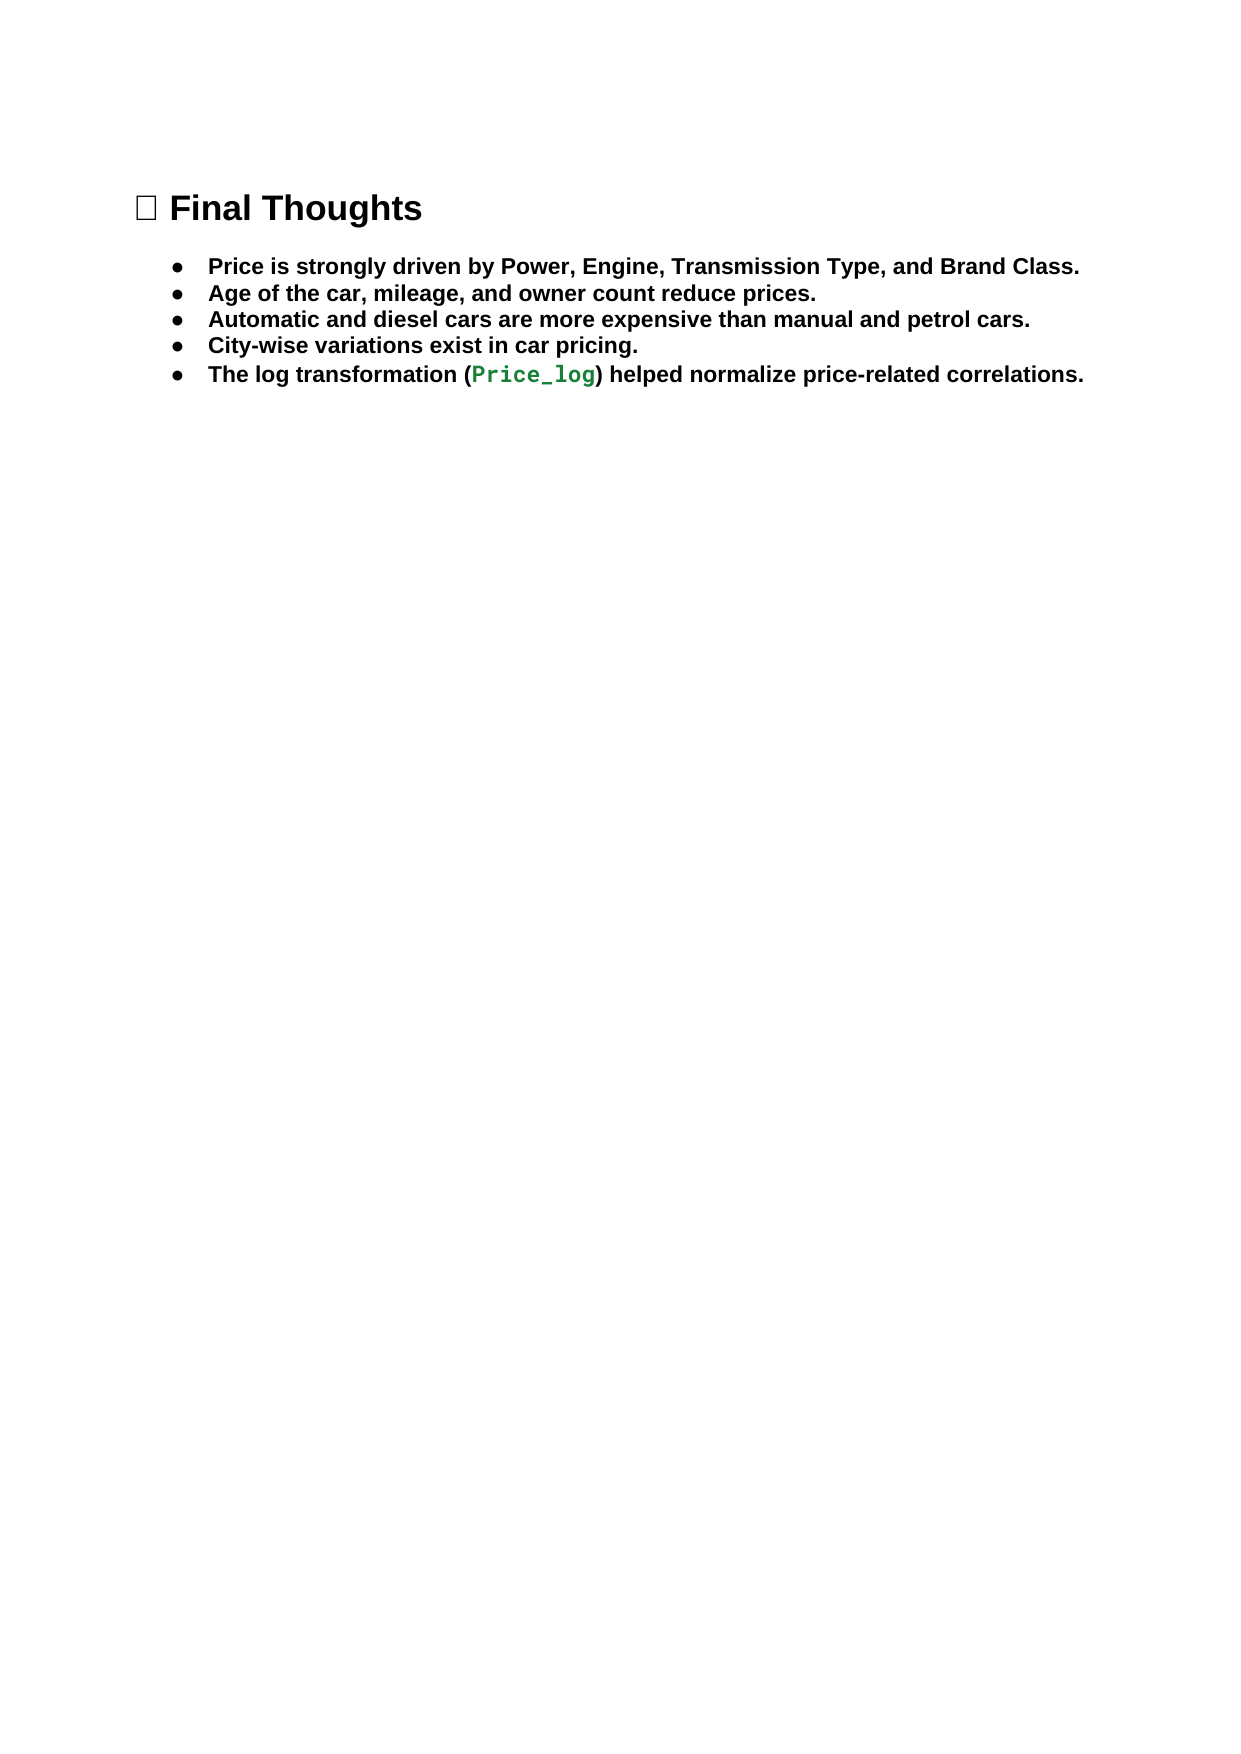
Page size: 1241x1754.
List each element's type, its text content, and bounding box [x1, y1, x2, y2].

list The log transformation (Price_log) helped normalize price-related correlations. [170, 359, 1090, 389]
list City-wise variations exist in car pricing. [170, 332, 1090, 359]
list Automatic and diesel cars are more expensive than manual and petrol cars. [170, 306, 1090, 332]
list Price is strongly driven by Power, Engine, Transmission Type, and Brand Class. [170, 253, 1090, 279]
list Age of the car, mileage, and owner count reduce prices. [170, 279, 1090, 306]
subtitle 📌 Final Thoughts [133, 187, 1090, 228]
